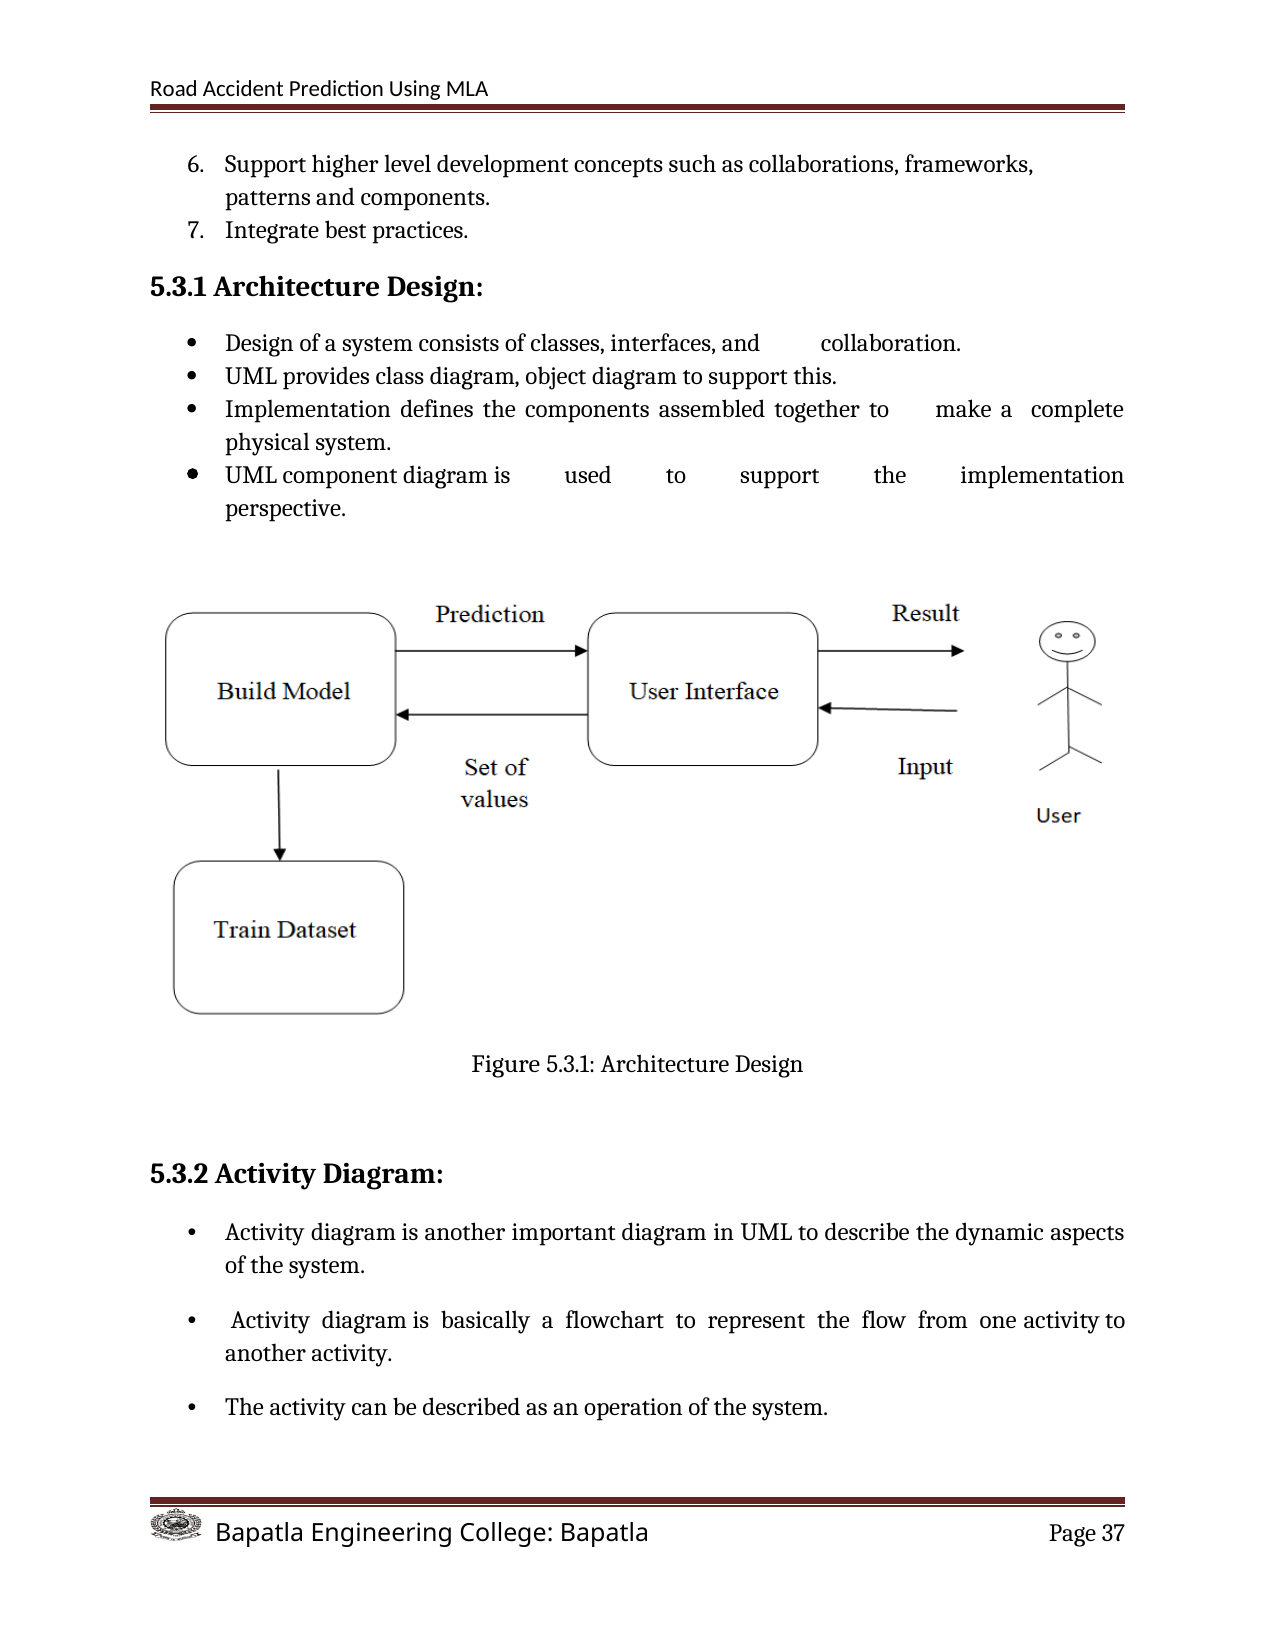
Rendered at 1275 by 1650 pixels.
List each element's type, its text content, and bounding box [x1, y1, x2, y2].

list Design of a system consists of classes, interfaces, and collaboration. [187, 329, 1125, 358]
picture [150, 1508, 202, 1541]
picture [150, 578, 1126, 1025]
text 5.3.1 Architecture Design: [150, 270, 1125, 303]
list Implementation defines the components assembled together to make a complete physical system. [187, 395, 1125, 457]
list Integrate best practices. [187, 216, 1125, 245]
list Support higher level development concepts such as collaborations, frameworks, patterns and components. [187, 150, 1125, 212]
list The activity can be described as an operation of the system. [187, 1392, 1125, 1422]
list UML provides class diagram, object diagram to support this. [187, 362, 1125, 391]
text 5.3.2 Activity Diagram: [150, 1157, 1125, 1191]
list Activity diagram is another important diagram in UML to describe the dynamic aspects of the system. [187, 1217, 1125, 1279]
list UML component diagram is used to support the implementation perspective. [187, 461, 1125, 524]
list Activity diagram is basically a flowchart to represent the flow from one activity to another activity. [187, 1304, 1125, 1367]
text Figure 5.3.1: Architecture Design [150, 1050, 1125, 1078]
